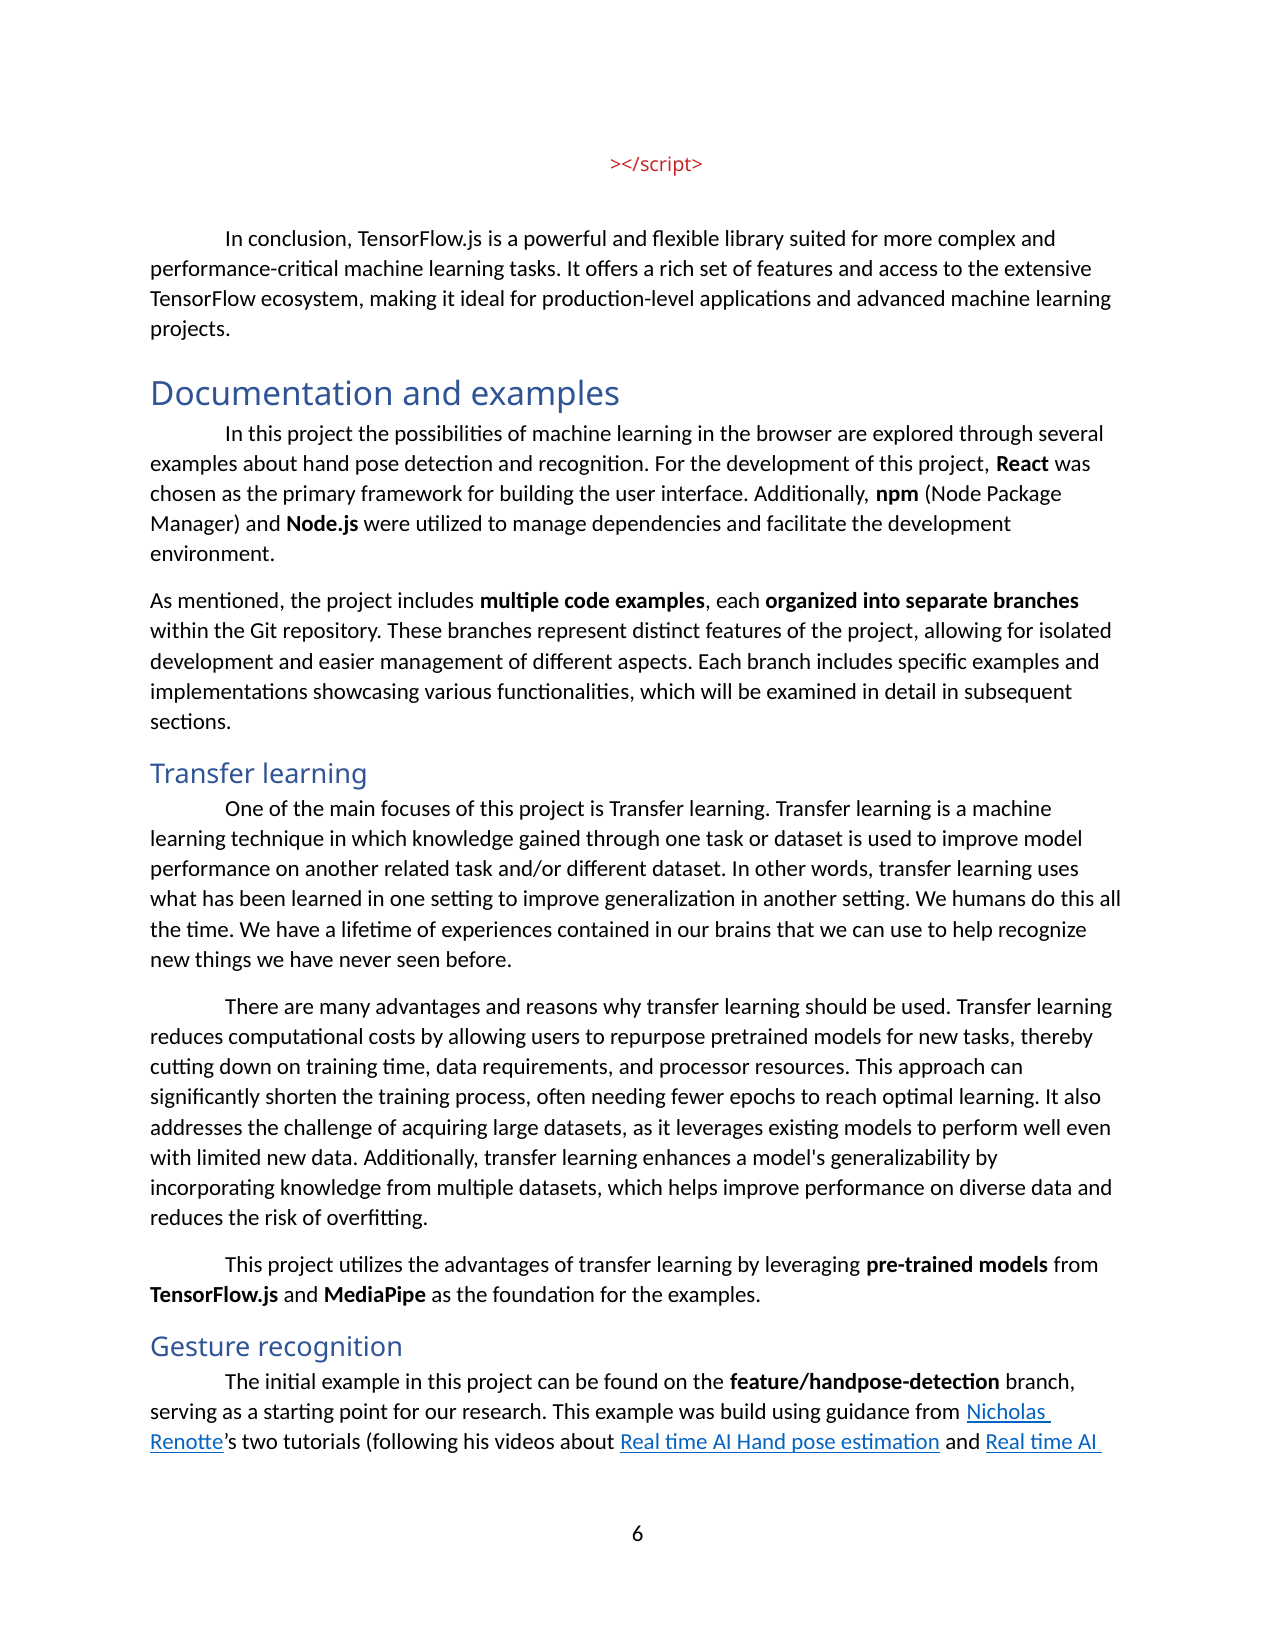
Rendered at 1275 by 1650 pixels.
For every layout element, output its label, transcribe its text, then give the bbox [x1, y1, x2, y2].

subtitle Documentation and examples [150, 370, 1125, 415]
text There are many advantages and reasons why transfer learning should be used. Transfer learning reduces computational costs by allowing users to repurpose pretrained models for new tasks, thereby cutting down on training time, data requirements, and processor resources. This approach can significantly shorten the training process, often needing fewer epochs to reach optimal learning. It also addresses the challenge of acquiring large datasets, as it leverages existing models to perform well even with limited new data. Additionally, transfer learning enhances a model's generalizability by incorporating knowledge from multiple datasets, which helps improve performance on diverse data and reduces the risk of overfitting. [150, 992, 1125, 1231]
text In this project the possibilities of machine learning in the browser are explored through several examples about hand pose detection and recognition. For the development of this project, React was chosen as the primary framework for building the user interface. Additionally, npm (Node Package Manager) and Node.js were utilized to manage dependencies and facilitate the development environment. [150, 419, 1125, 567]
text As mentioned, the project includes multiple code examples, each organized into separate branches within the Git repository. These branches represent distinct features of the project, allowing for isolated development and easier management of different aspects. Each branch includes specific examples and implementations showcasing various functionalities, which will be examined in detail in subsequent sections. [150, 586, 1125, 735]
text ></script> [187, 150, 1125, 177]
text In conclusion, TensorFlow.js is a powerful and flexible library suited for more complex and performance-critical machine learning tasks. It offers a rich set of features and access to the extensive TensorFlow ecosystem, making it ideal for production-level applications and advanced machine learning projects. [150, 224, 1125, 342]
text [150, 1367, 1125, 1455]
subtitle Gesture recognition [150, 1327, 1125, 1364]
subtitle Transfer learning [150, 754, 1125, 791]
text This project utilizes the advantages of transfer learning by leveraging pre-trained models from TensorFlow.js and MediaPipe as the foundation for the examples. [150, 1250, 1125, 1308]
text One of the main focuses of this project is Transfer learning. Transfer learning is a machine learning technique in which knowledge gained through one task or dataset is used to improve model performance on another related task and/or different dataset. In other words, transfer learning uses what has been learned in one setting to improve generalization in another setting. We humans do this all the time. We have a lifetime of experiences contained in our brains that we can use to help recognize new things we have never seen before. [150, 794, 1125, 973]
